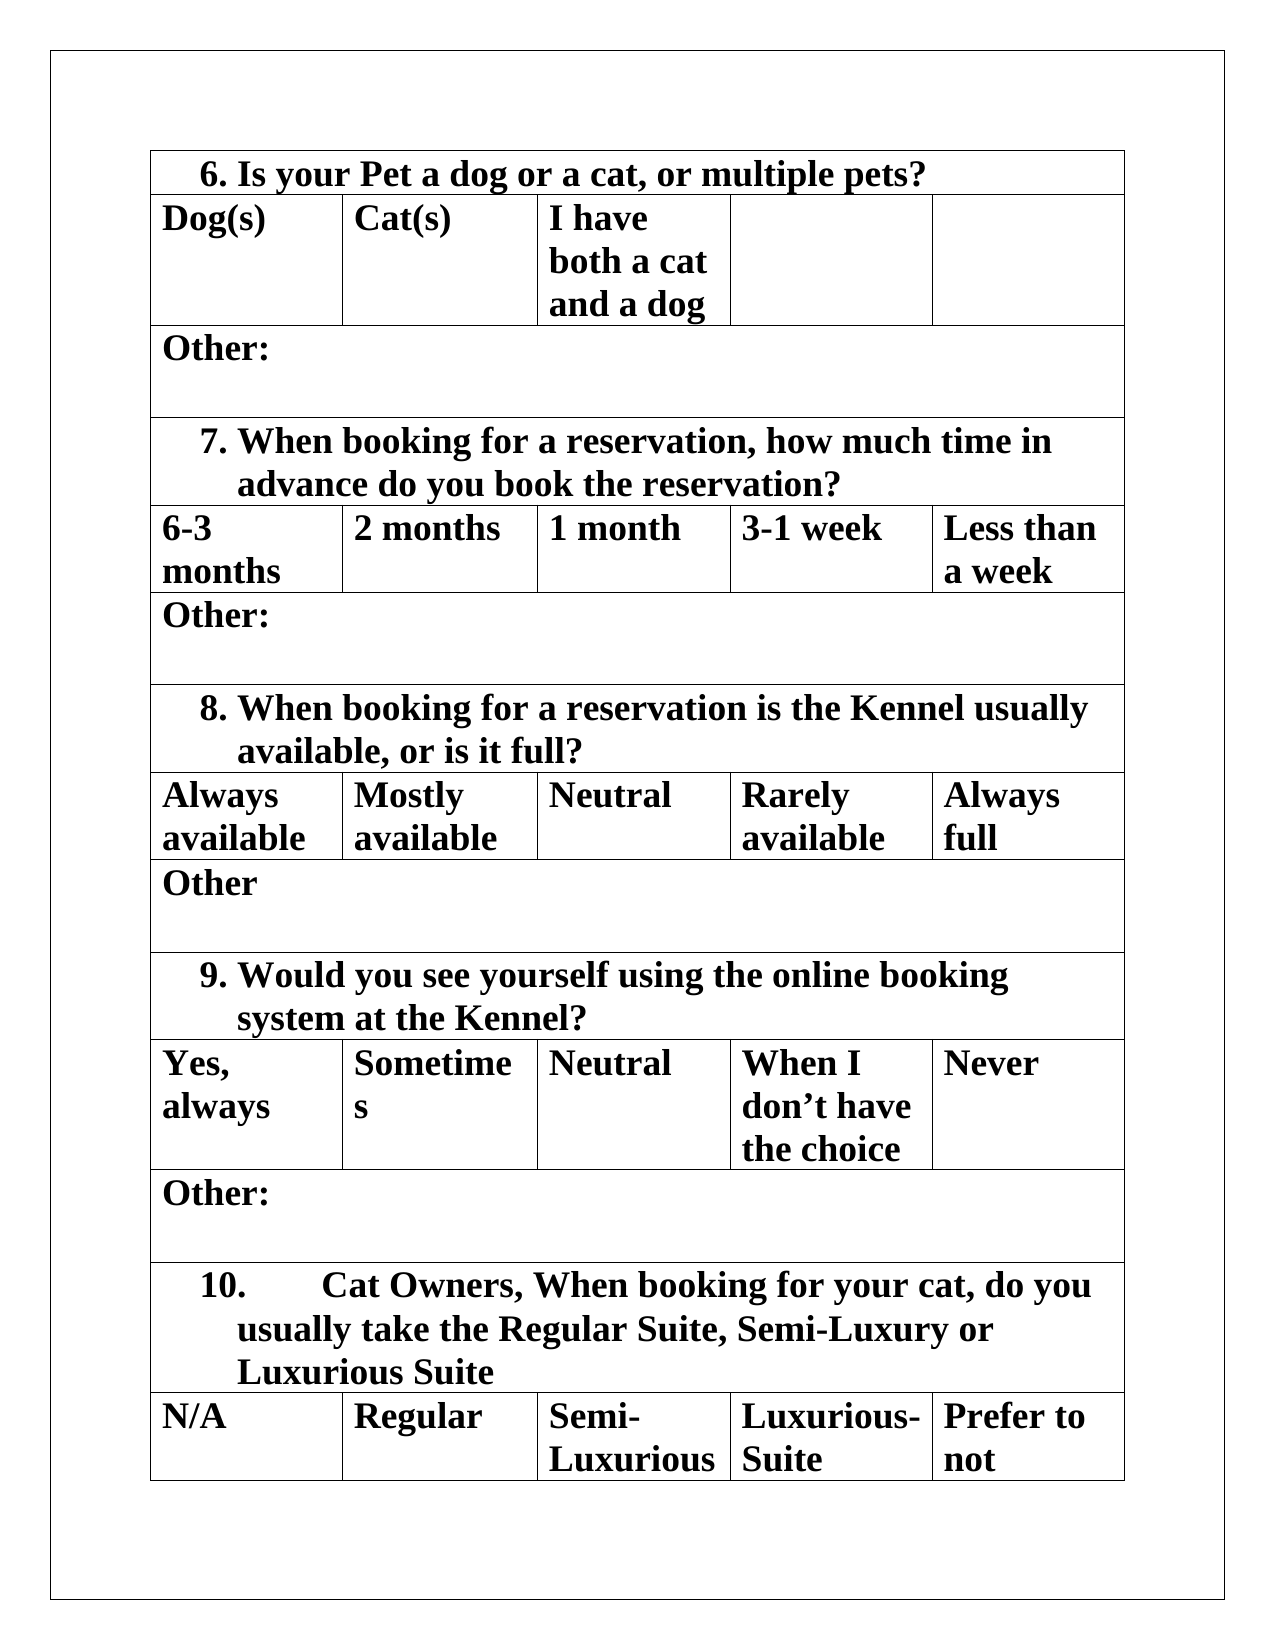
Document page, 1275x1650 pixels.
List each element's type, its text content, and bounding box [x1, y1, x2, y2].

table_cell Never [933, 1040, 1124, 1169]
table_cell Other [151, 860, 1124, 952]
table_cell Rarely available [731, 773, 932, 859]
table_cell When I don’t have the choice [731, 1040, 932, 1169]
table_cell Neutral [538, 773, 730, 859]
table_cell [933, 1393, 1124, 1479]
table_cell Always full [933, 773, 1124, 859]
table_cell 1 month [538, 506, 730, 592]
table_cell Neutral [538, 1040, 730, 1169]
table_cell [933, 195, 1124, 324]
table_cell 2 months [343, 506, 537, 592]
table_cell Luxurious-Suite [731, 1393, 932, 1479]
table_cell Dog(s) [151, 195, 342, 324]
table_cell When booking for a reservation, how much time in advance do you book the reservation? [151, 418, 1124, 504]
table_cell 3-1 week [731, 506, 932, 592]
table_cell Would you see yourself using the online booking system at the Kennel? [151, 953, 1124, 1039]
table_cell Semi-Luxurious [538, 1393, 730, 1479]
table_cell 6-3 months [151, 506, 342, 592]
table_cell Cat Owners, When booking for your cat, do you usually take the Regular Suite, Semi-Luxury or Luxurious Suite [151, 1263, 1124, 1392]
table_cell Is your Pet a dog or a cat, or multiple pets? [151, 151, 1124, 194]
table_cell Regular [343, 1393, 537, 1479]
table_cell Always available [151, 773, 342, 859]
table_cell Yes, always [151, 1040, 342, 1169]
table_cell Mostly available [343, 773, 537, 859]
table_cell I have both a cat and a dog [538, 195, 730, 324]
table_cell [731, 195, 932, 324]
table_cell Cat(s) [343, 195, 537, 324]
table_cell Other: [151, 326, 1124, 417]
table_cell Sometimes [343, 1040, 537, 1169]
table_cell Other: [151, 593, 1124, 684]
table_cell When booking for a reservation is the Kennel usually available, or is it full? [151, 685, 1124, 772]
table_cell N/A [151, 1393, 342, 1479]
table_cell Less than a week [933, 506, 1124, 592]
table_cell Other: [151, 1170, 1124, 1262]
